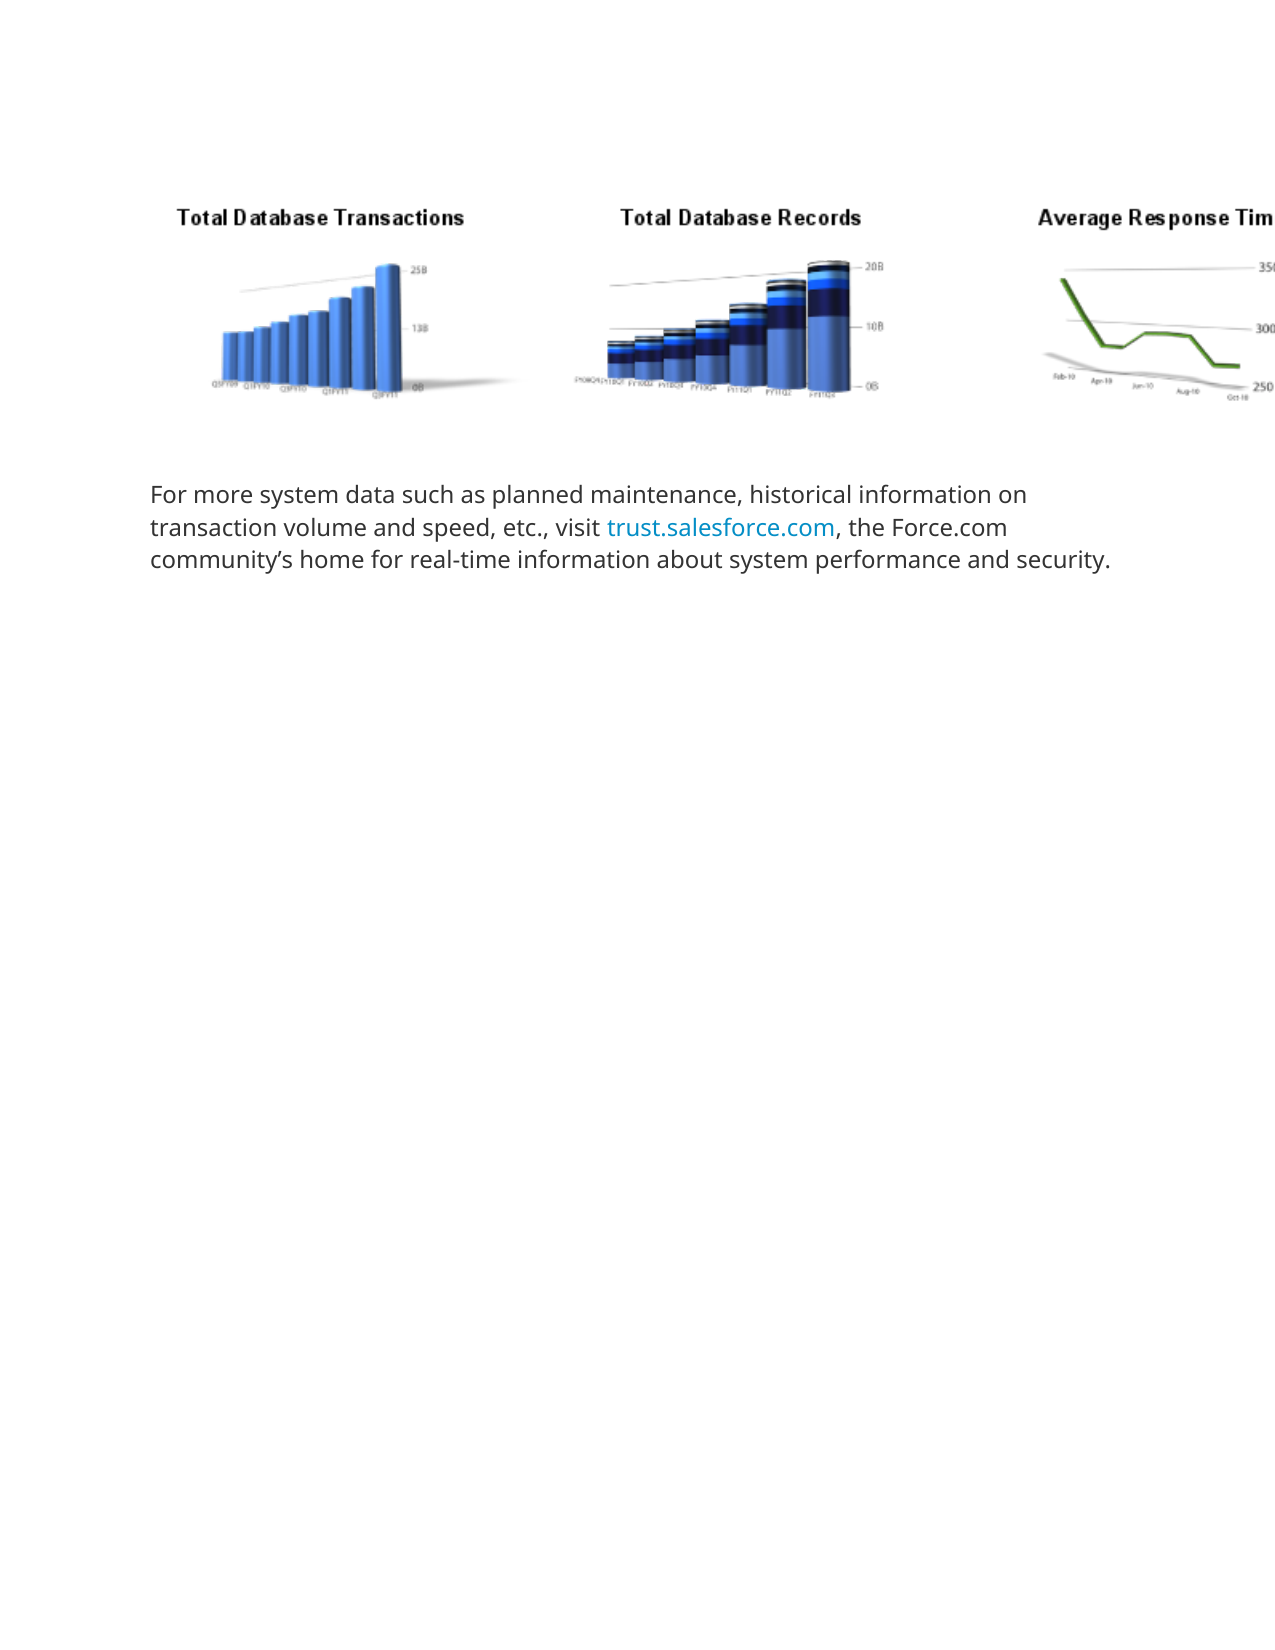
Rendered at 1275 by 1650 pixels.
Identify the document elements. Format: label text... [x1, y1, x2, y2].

picture [150, 182, 1275, 433]
text For more system data such as planned maintenance, historical information on transaction volume and speed, etc., visit trust.salesforce.com, the Force.com community’s home for real-time information about system performance and security. [150, 445, 1125, 576]
